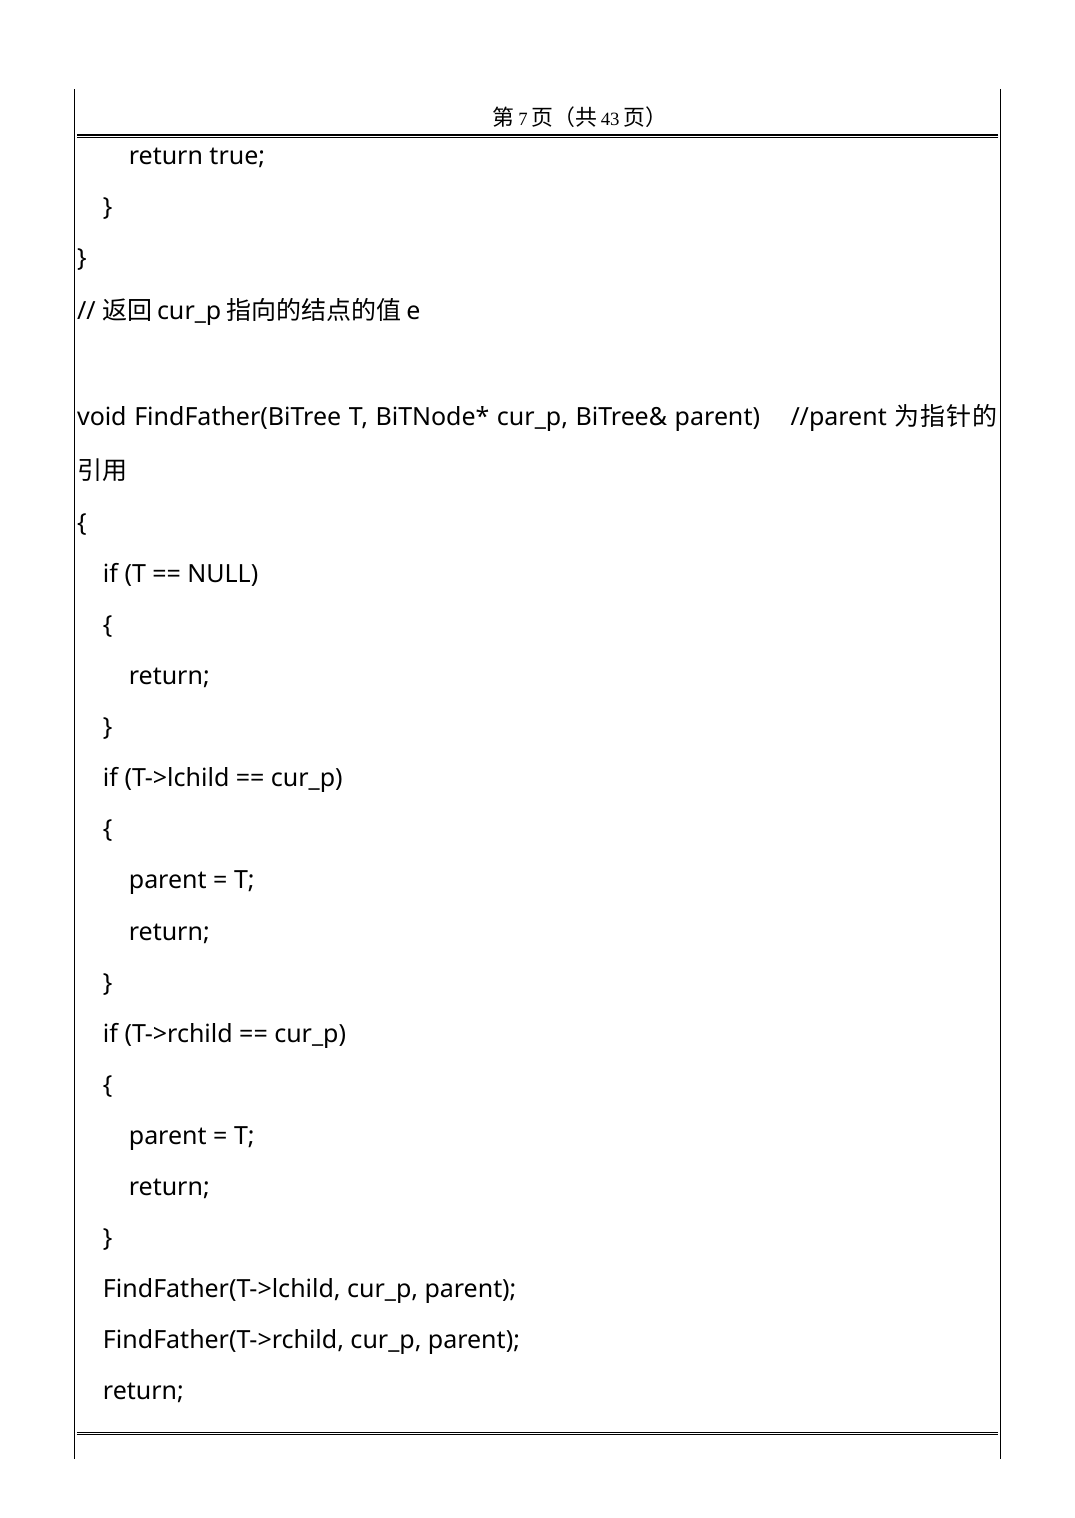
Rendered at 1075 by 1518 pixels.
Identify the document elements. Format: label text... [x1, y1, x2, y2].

text if (T->lchild == cur_p) [77, 760, 998, 794]
text parent = T; [77, 1117, 998, 1151]
text } [77, 189, 998, 223]
text { [77, 607, 998, 641]
text void FindFather(BiTree T, BiTNode* cur_p, BiTree& parent) //parent为指针的引用 [77, 396, 998, 487]
text FindFather(T->rchild, cur_p, parent); [77, 1322, 998, 1356]
text if (T->rchild == cur_p) [77, 1015, 998, 1049]
text } [77, 240, 998, 274]
text { [77, 1066, 998, 1100]
text return; [77, 913, 998, 947]
text // 返回cur_p指向的结点的值e [77, 291, 998, 327]
text { [77, 811, 998, 845]
text { [77, 505, 998, 539]
text } [77, 1219, 998, 1253]
text return true; [77, 138, 998, 172]
text FindFather(T->lchild, cur_p, parent); [77, 1271, 998, 1304]
text return; [77, 1168, 998, 1202]
text if (T == NULL) [77, 556, 998, 590]
text } [77, 964, 998, 998]
text return; [77, 1373, 998, 1407]
text parent = T; [77, 862, 998, 896]
text return; [77, 658, 998, 692]
text } [77, 709, 998, 743]
